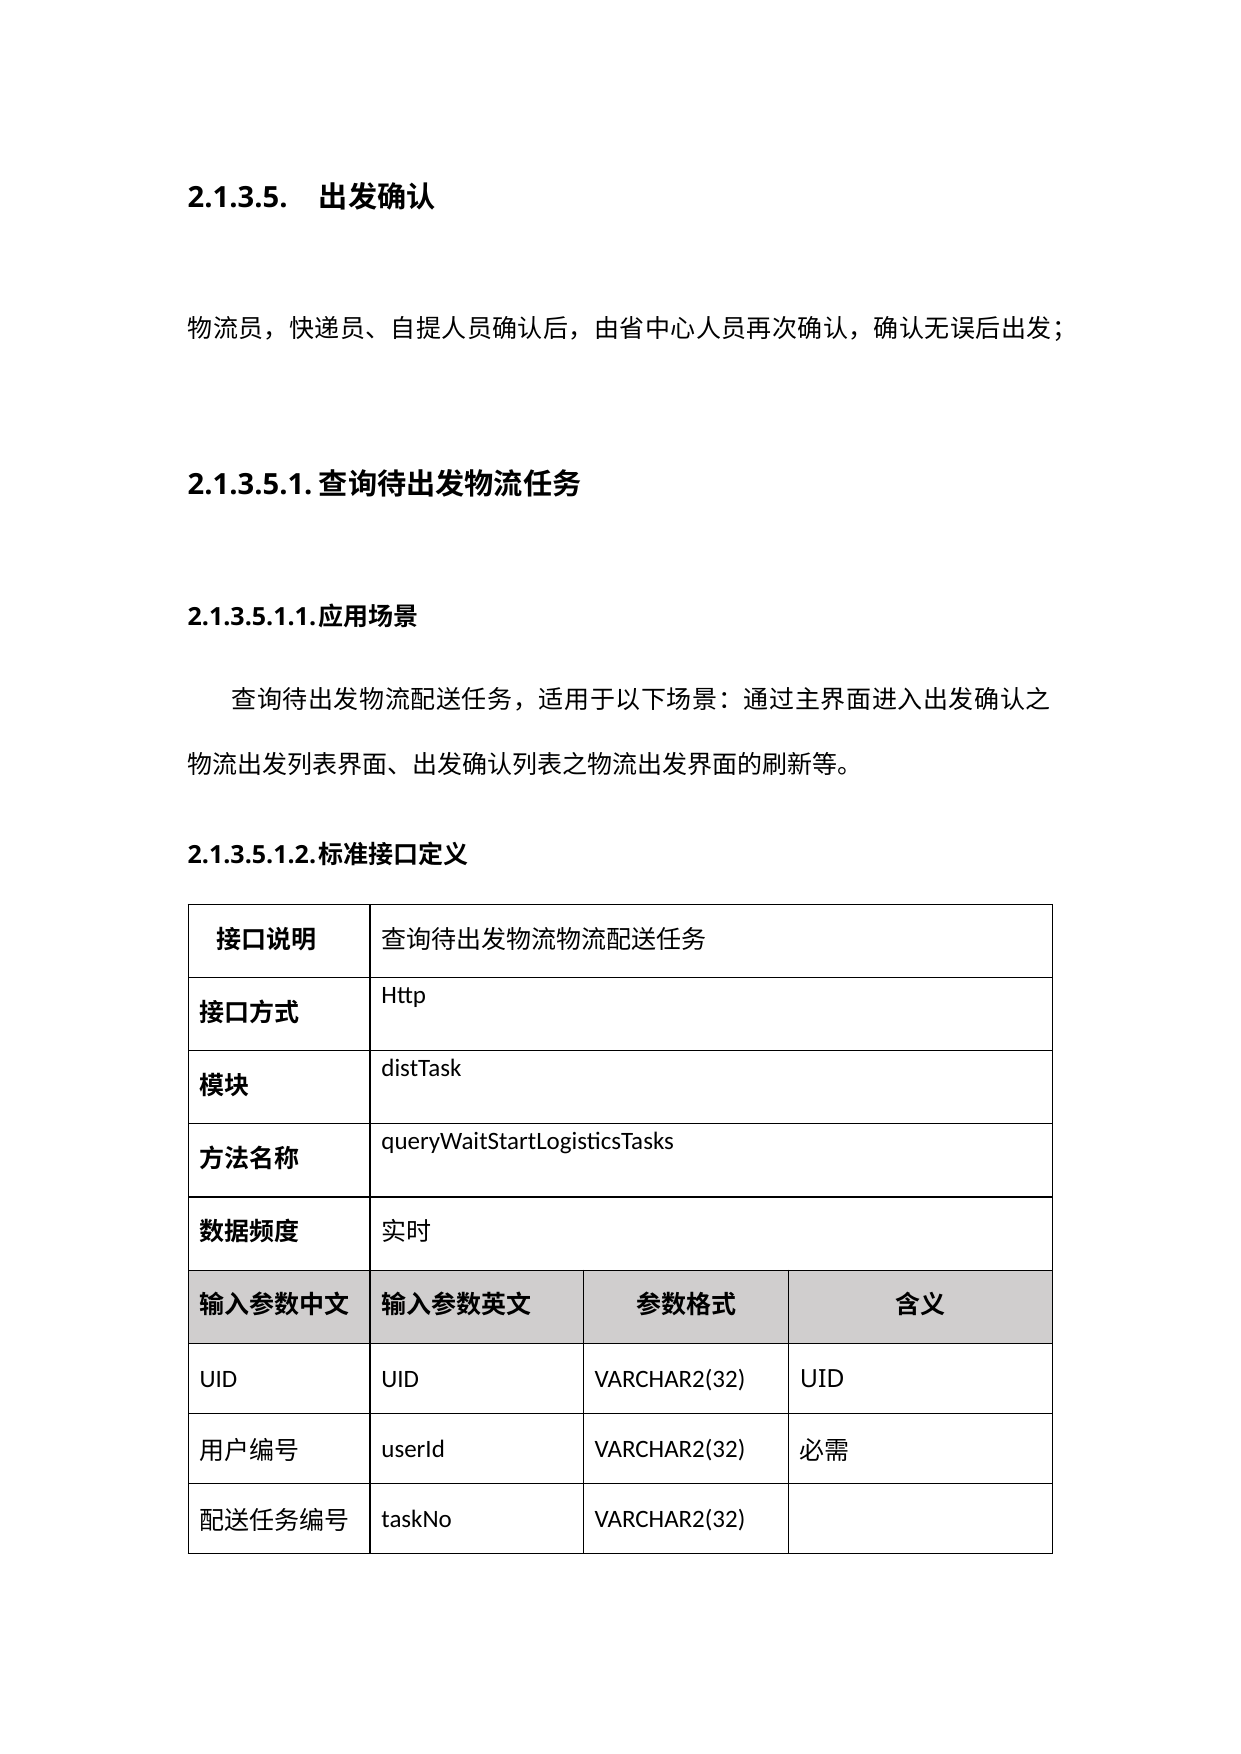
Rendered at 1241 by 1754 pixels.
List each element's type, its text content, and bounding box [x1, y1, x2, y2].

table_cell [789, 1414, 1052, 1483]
text 查询待出发物流配送任务，适用于以下场景：通过主界面进入出发确认之物流出发列表界面、出发确认列表之物流出发界面的刷新等。 [187, 665, 1053, 795]
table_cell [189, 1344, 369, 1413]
subtitle 标准接口定义 [187, 820, 1053, 885]
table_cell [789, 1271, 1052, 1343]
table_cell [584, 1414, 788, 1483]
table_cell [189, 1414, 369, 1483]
subtitle 出发确认 [187, 162, 1053, 227]
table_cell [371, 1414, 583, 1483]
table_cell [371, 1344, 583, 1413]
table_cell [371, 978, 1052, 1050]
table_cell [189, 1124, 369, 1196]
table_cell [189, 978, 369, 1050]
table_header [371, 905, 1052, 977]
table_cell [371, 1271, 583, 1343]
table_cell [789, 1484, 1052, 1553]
text 物流员，快递员、自提人员确认后，由省中心人员再次确认，确认无误后出发； [187, 294, 1053, 424]
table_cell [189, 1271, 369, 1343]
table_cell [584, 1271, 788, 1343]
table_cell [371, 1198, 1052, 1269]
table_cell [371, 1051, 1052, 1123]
subtitle 查询待出发物流任务 [187, 449, 1053, 514]
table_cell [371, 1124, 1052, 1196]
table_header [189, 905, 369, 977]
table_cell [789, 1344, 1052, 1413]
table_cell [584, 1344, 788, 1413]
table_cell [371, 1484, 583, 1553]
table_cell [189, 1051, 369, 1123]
subtitle 应用场景 [187, 582, 1053, 647]
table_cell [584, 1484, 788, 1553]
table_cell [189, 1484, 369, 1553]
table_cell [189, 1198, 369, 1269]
